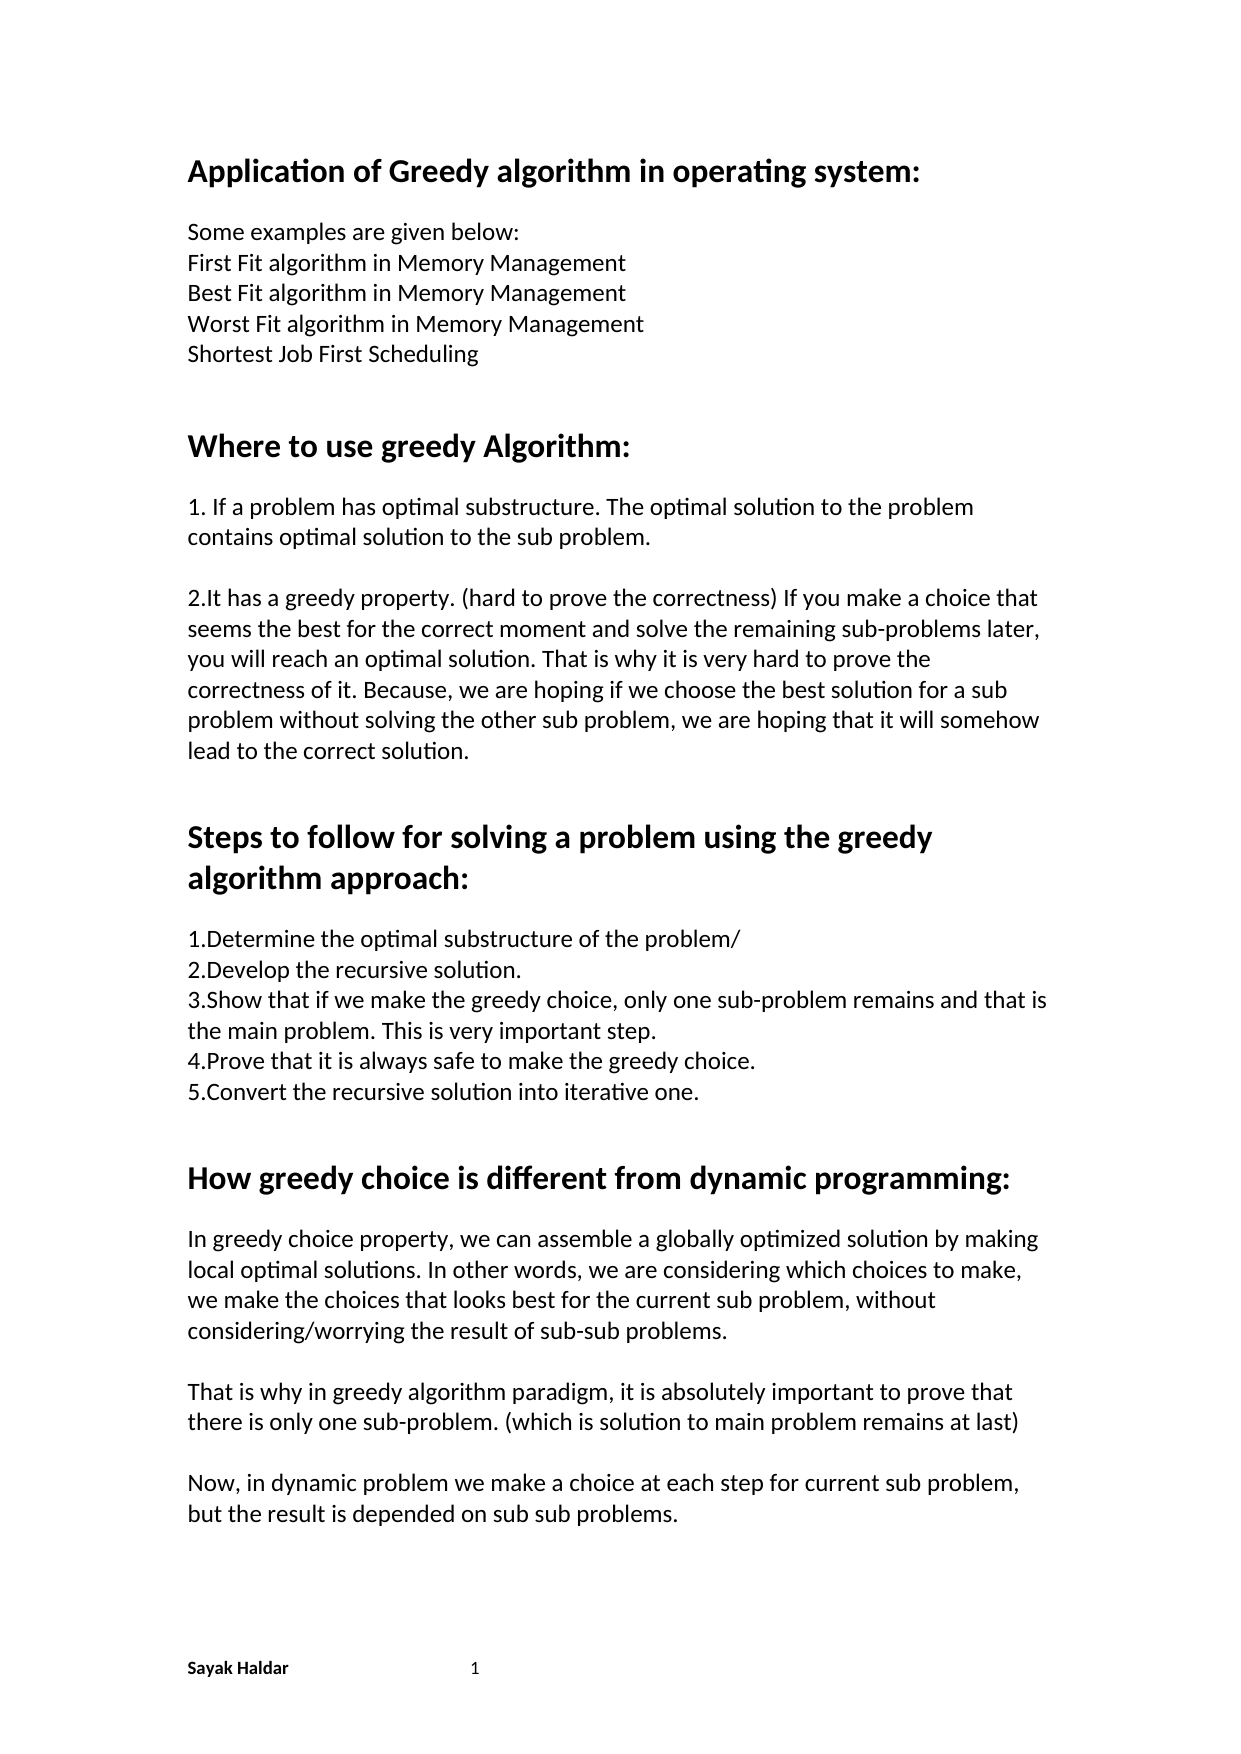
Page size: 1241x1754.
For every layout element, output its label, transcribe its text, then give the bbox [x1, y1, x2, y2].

text 5.Convert the recursive solution into iterative one. [187, 1076, 1053, 1106]
text 3.Show that if we make the greedy choice, only one sub-problem remains and that is the main problem. This is very important step. [187, 984, 1053, 1045]
text Now, in dynamic problem we make a choice at each step for current sub problem, but the result is depended on sub sub problems. [187, 1467, 1053, 1528]
text Some examples are given below: [187, 216, 1053, 247]
text 1. If a problem has optimal substructure. The optimal solution to the problem contains optimal solution to the sub problem. [187, 491, 1053, 552]
text Shortest Job First Scheduling [187, 338, 1053, 369]
text 2.It has a greedy property. (hard to prove the correctness) If you make a choice that seems the best for the correct moment and solve the remaining sub-problems later, you will reach an optimal solution. That is why it is very hard to prove the correctness of it. Because, we are hoping if we choose the best solution for a sub problem without solving the other sub problem, we are hoping that it will somehow lead to the correct solution. [187, 582, 1053, 766]
text In greedy choice property, we can assemble a globally optimized solution by making local optimal solutions. In other words, we are considering which choices to make, we make the choices that looks best for the current sub problem, without considering/worrying the result of sub-sub problems. [187, 1223, 1053, 1345]
text 2.Develop the recursive solution. [187, 954, 1053, 984]
text 1.Determine the optimal substructure of the problem/ [187, 923, 1053, 954]
text Steps to follow for solving a problem using the greedy algorithm approach: [187, 816, 1053, 898]
text Application of Greedy algorithm in operating system: [187, 150, 1053, 191]
text How greedy choice is different from dynamic programming: [187, 1157, 1053, 1198]
text 4.Prove that it is always safe to make the greedy choice. [187, 1045, 1053, 1076]
text Where to use greedy Algorithm: [187, 425, 1053, 465]
text That is why in greedy algorithm paradigm, it is absolutely important to prove that there is only one sub-problem. (which is solution to main problem remains at last) [187, 1376, 1053, 1437]
text Worst Fit algorithm in Memory Management [187, 308, 1053, 338]
text Best Fit algorithm in Memory Management [187, 277, 1053, 308]
text First Fit algorithm in Memory Management [187, 247, 1053, 277]
